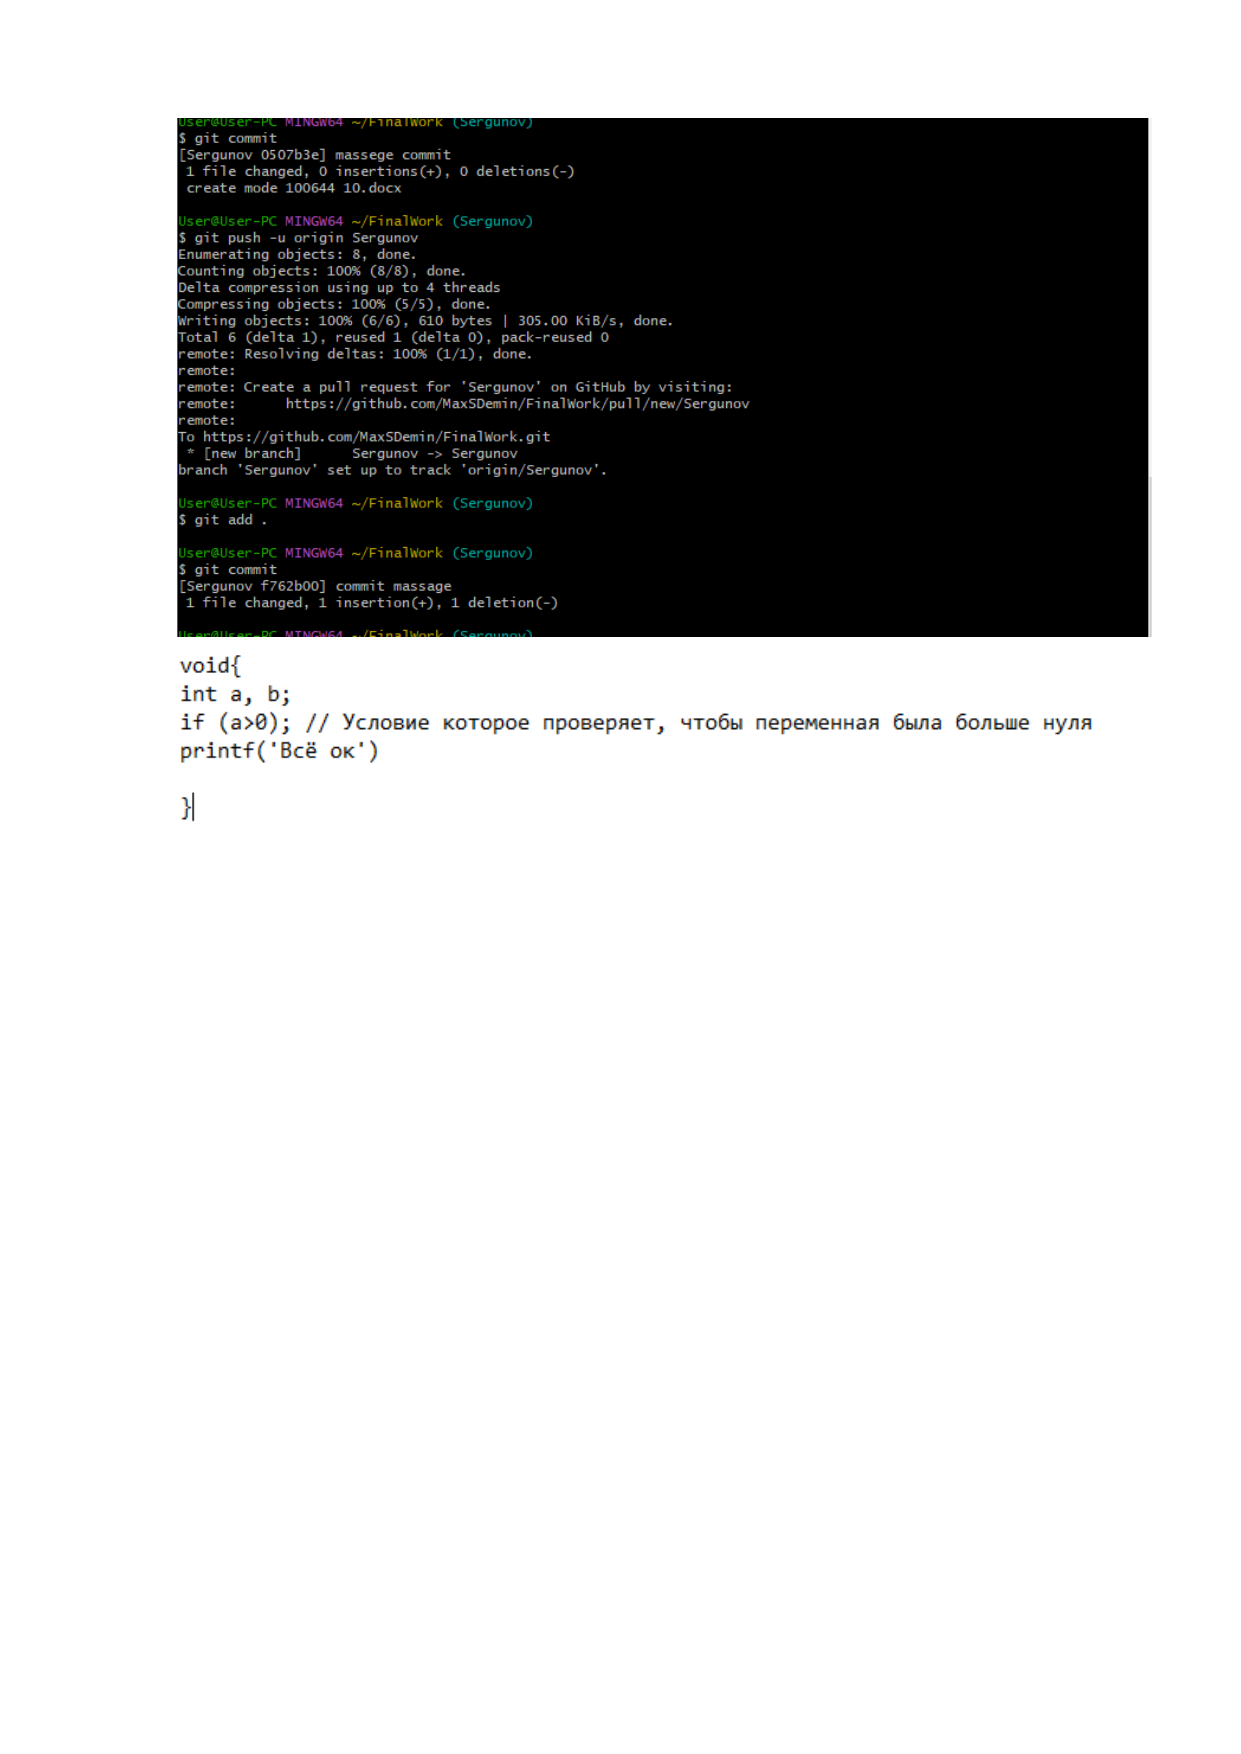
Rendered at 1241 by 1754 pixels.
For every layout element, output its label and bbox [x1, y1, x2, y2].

picture [177, 655, 1132, 826]
picture [177, 118, 1152, 637]
